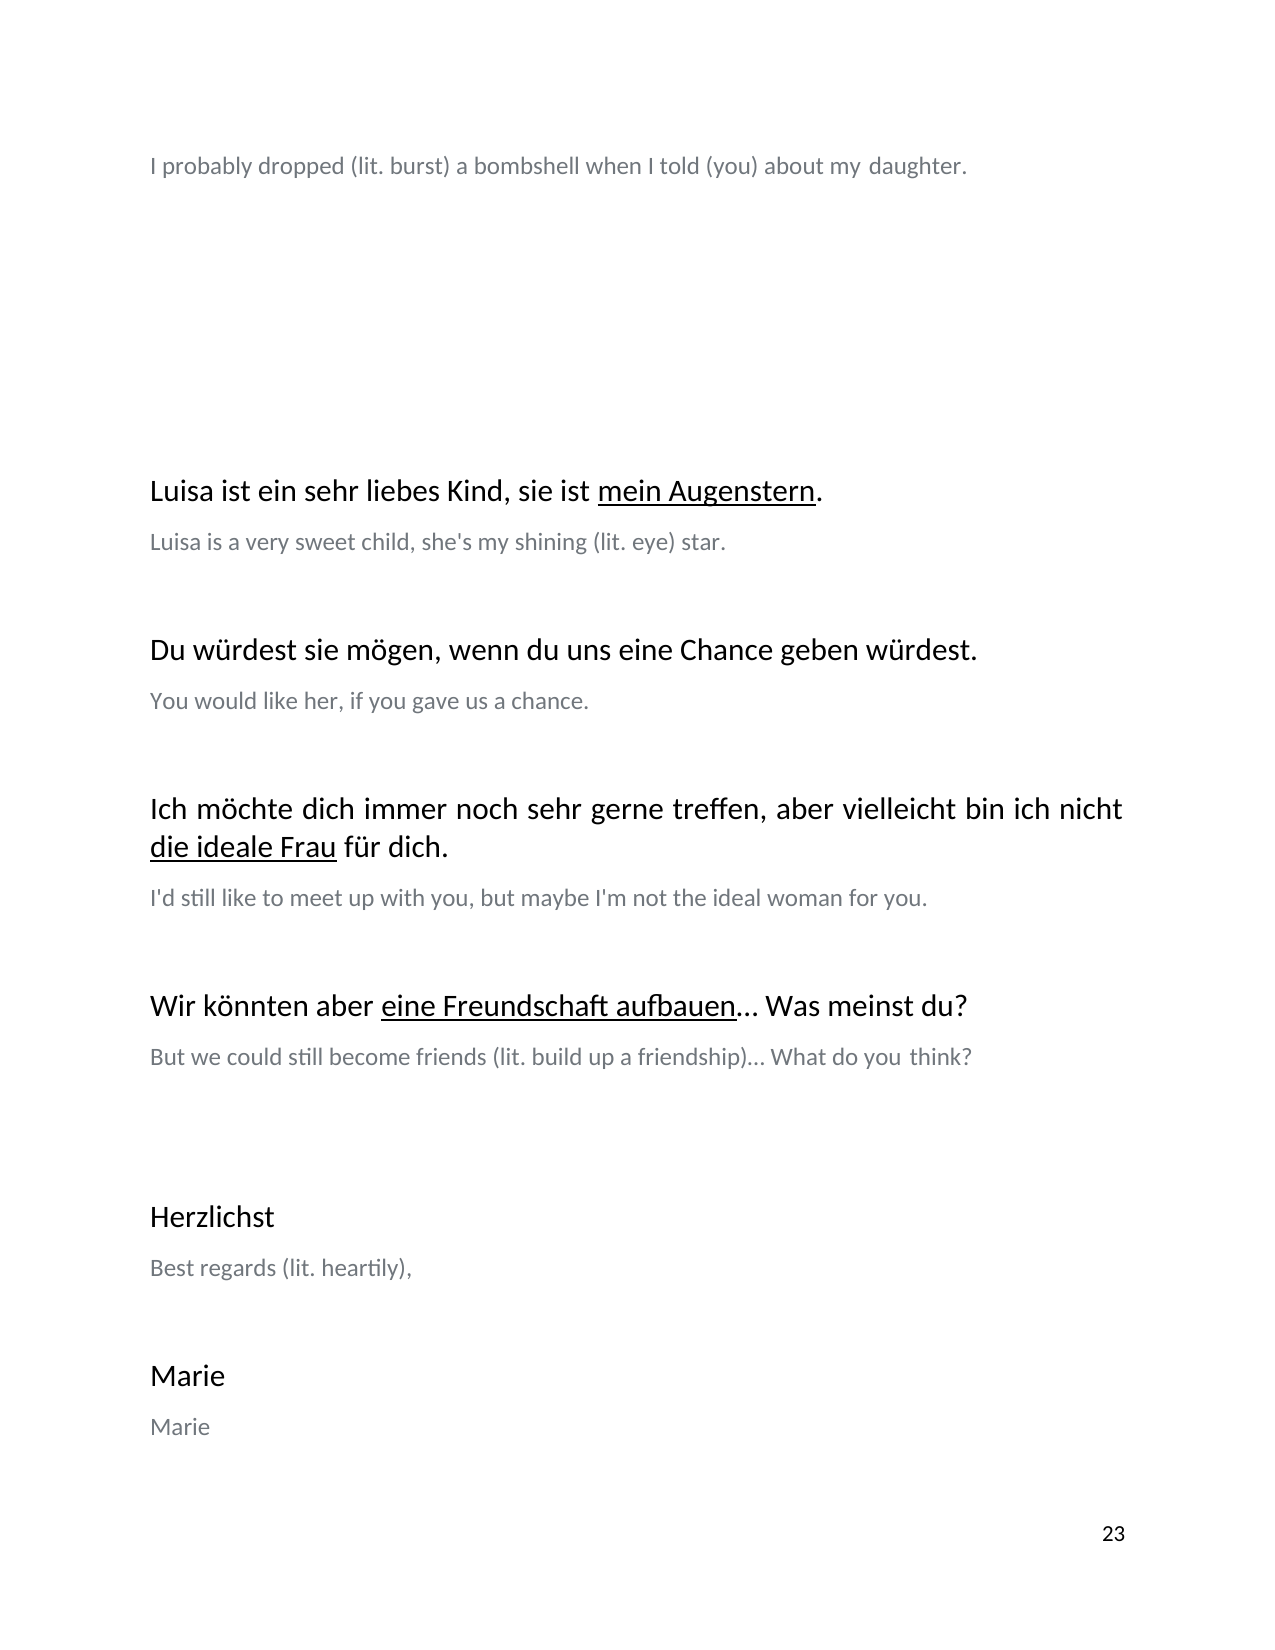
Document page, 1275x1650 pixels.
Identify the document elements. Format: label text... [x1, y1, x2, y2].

text Luisa ist ein sehr liebes Kind, sie ist mein Augenstern. [150, 471, 1125, 509]
text Luisa is a very sweet child, she's my shining (lit. eye) star. [150, 526, 1125, 556]
text I probably dropped (lit. burst) a bombshell when I told (you) about my daughter. [150, 150, 1125, 181]
text Best regards (lit. heartily), [150, 1252, 1125, 1283]
text Wir könnten aber eine Freundschaft aufbauen… Was meinst du? [150, 986, 1125, 1024]
text But we could still become friends (lit. build up a friendship)… What do you think? [150, 1041, 1125, 1071]
text You would like her, if you gave us a chance. [150, 685, 1125, 715]
text Marie [150, 1356, 1125, 1394]
text Herzlichst [150, 1197, 1125, 1236]
text Du würdest sie mögen, wenn du uns eine Chance geben würdest. [150, 630, 1125, 668]
text Ich möchte dich immer noch sehr gerne treffen, aber vielleicht bin ich nicht die ideale Frau für dich. [150, 789, 1125, 865]
text Marie [150, 1411, 1125, 1442]
text I'd still like to meet up with you, but maybe I'm not the ideal woman for you. [150, 882, 1125, 912]
